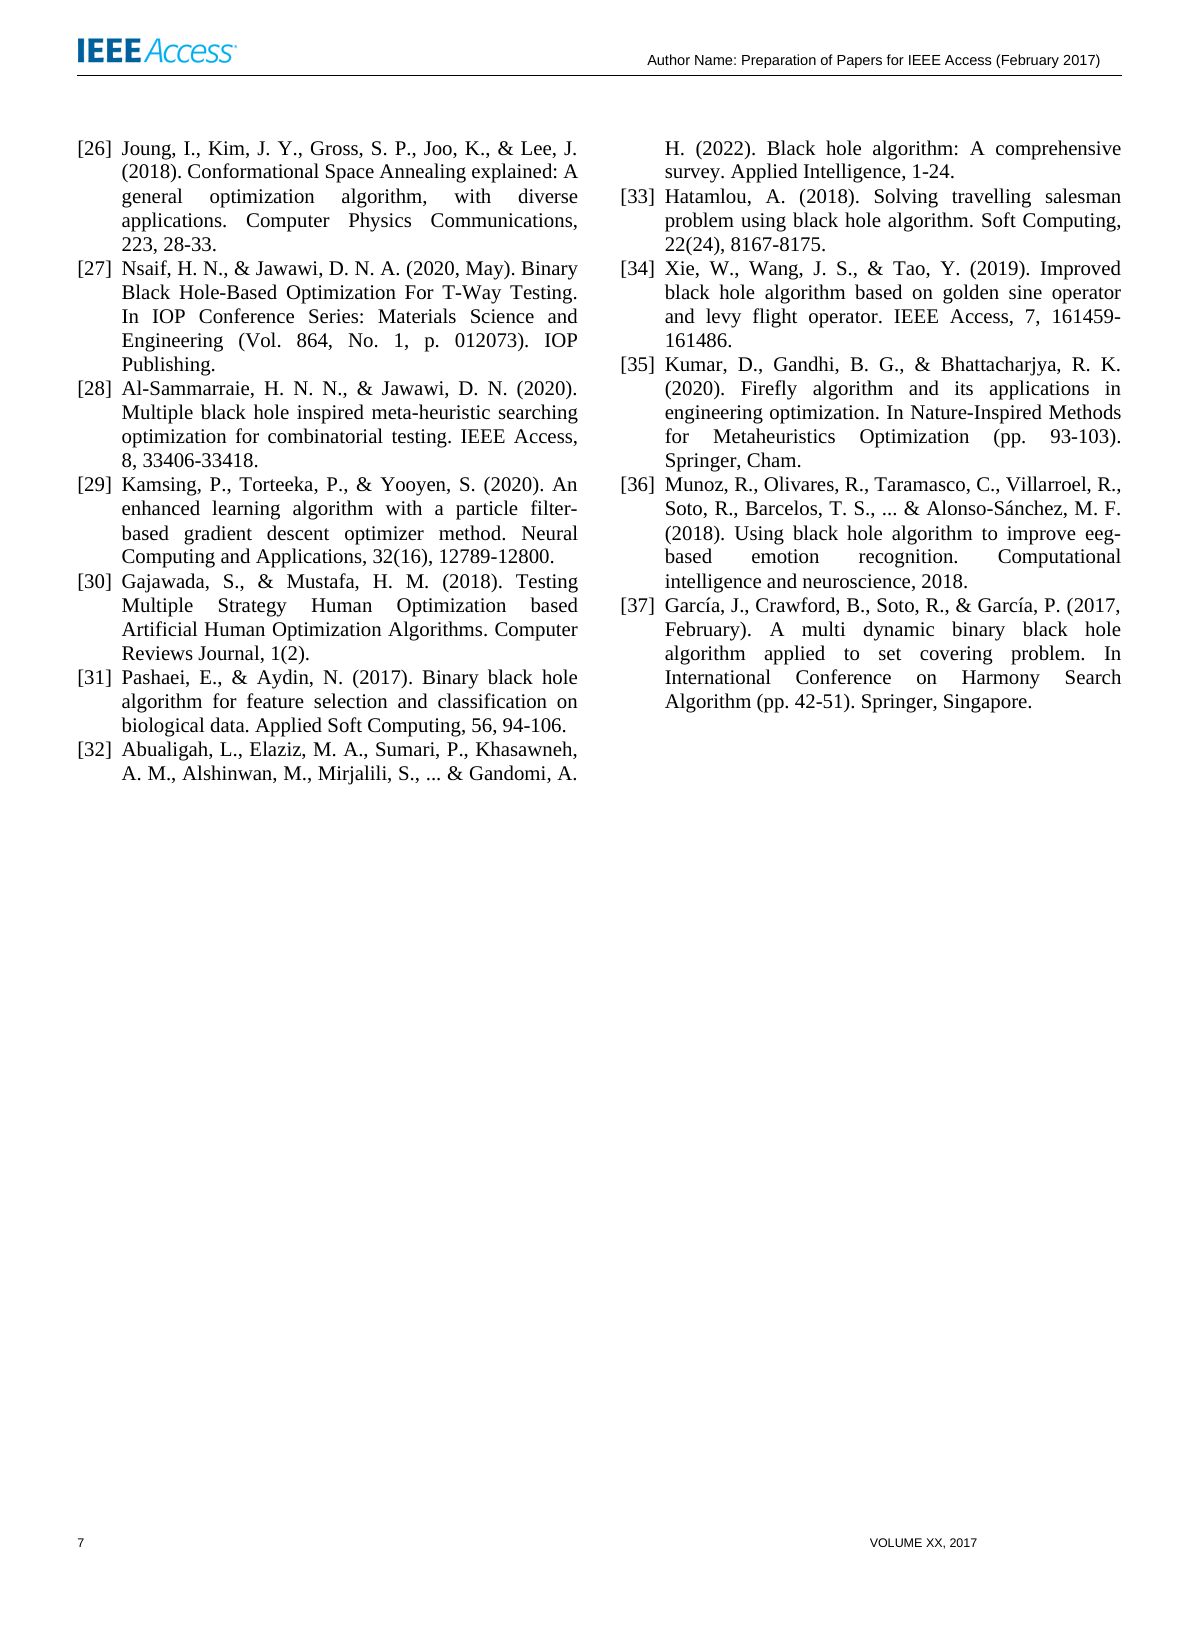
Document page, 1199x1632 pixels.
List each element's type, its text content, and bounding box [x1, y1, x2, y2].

list Pashaei, E., & Aydin, N. (2017). Binary black hole algorithm for feature selection and classification on biological data. Applied Soft Computing, 56, 94-106. [77, 665, 578, 737]
list Al-Sammarraie, H. N. N., & Jawawi, D. N. (2020). Multiple black hole inspired meta-heuristic searching optimization for combinatorial testing. IEEE Access, 8, 33406-33418. [77, 376, 578, 472]
list Gajawada, S., & Mustafa, H. M. (2018). Testing Multiple Strategy Human Optimization based Artificial Human Optimization Algorithms. Computer Reviews Journal, 1(2). [77, 568, 578, 665]
list Munoz, R., Olivares, R., Taramasco, C., Villarroel, R., Soto, R., Barcelos, T. S., ... & Alonso-Sánchez, M. F. (2018). Using black hole algorithm to improve eeg-based emotion recognition. Computational intelligence and neuroscience, 2018. [620, 472, 1122, 593]
list Abualigah, L., Elaziz, M. A., Sumari, P., Khasawneh, A. M., Alshinwan, M., Mirjalili, S., ... & Gandomi, A. H. (2022). Black hole algorithm: A comprehensive survey. Applied Intelligence, 1-24. [77, 737, 578, 785]
list García, J., Crawford, B., Soto, R., & García, P. (2017, February). A multi dynamic binary black hole algorithm applied to set covering problem. In International Conference on Harmony Search Algorithm (pp. 42-51). Springer, Singapore. [620, 593, 1122, 713]
list Kamsing, P., Torteeka, P., & Yooyen, S. (2020). An enhanced learning algorithm with a particle filter-based gradient descent optimizer method. Neural Computing and Applications, 32(16), 12789-12800. [77, 472, 578, 568]
list Hatamlou, A. (2018). Solving travelling salesman problem using black hole algorithm. Soft Computing, 22(24), 8167-8175. [620, 183, 1122, 256]
list Nsaif, H. N., & Jawawi, D. N. A. (2020, May). Binary Black Hole-Based Optimization For T-Way Testing. In IOP Conference Series: Materials Science and Engineering (Vol. 864, No. 1, p. 012073). IOP Publishing. [77, 256, 578, 376]
picture [77, 37, 238, 66]
list Kumar, D., Gandhi, B. G., & Bhattacharjya, R. K. (2020). Firefly algorithm and its applications in engineering optimization. In Nature-Inspired Methods for Metaheuristics Optimization (pp. 93-103). Springer, Cham. [620, 352, 1122, 472]
list Xie, W., Wang, J. S., & Tao, Y. (2019). Improved black hole algorithm based on golden sine operator and levy flight operator. IEEE Access, 7, 161459-161486. [620, 256, 1122, 352]
list Abualigah, L., Elaziz, M. A., Sumari, P., Khasawneh, A. M., Alshinwan, M., Mirjalili, S., ... & Gandomi, A. H. (2022). Black hole algorithm: A comprehensive survey. Applied Intelligence, 1-24. [620, 135, 1122, 183]
